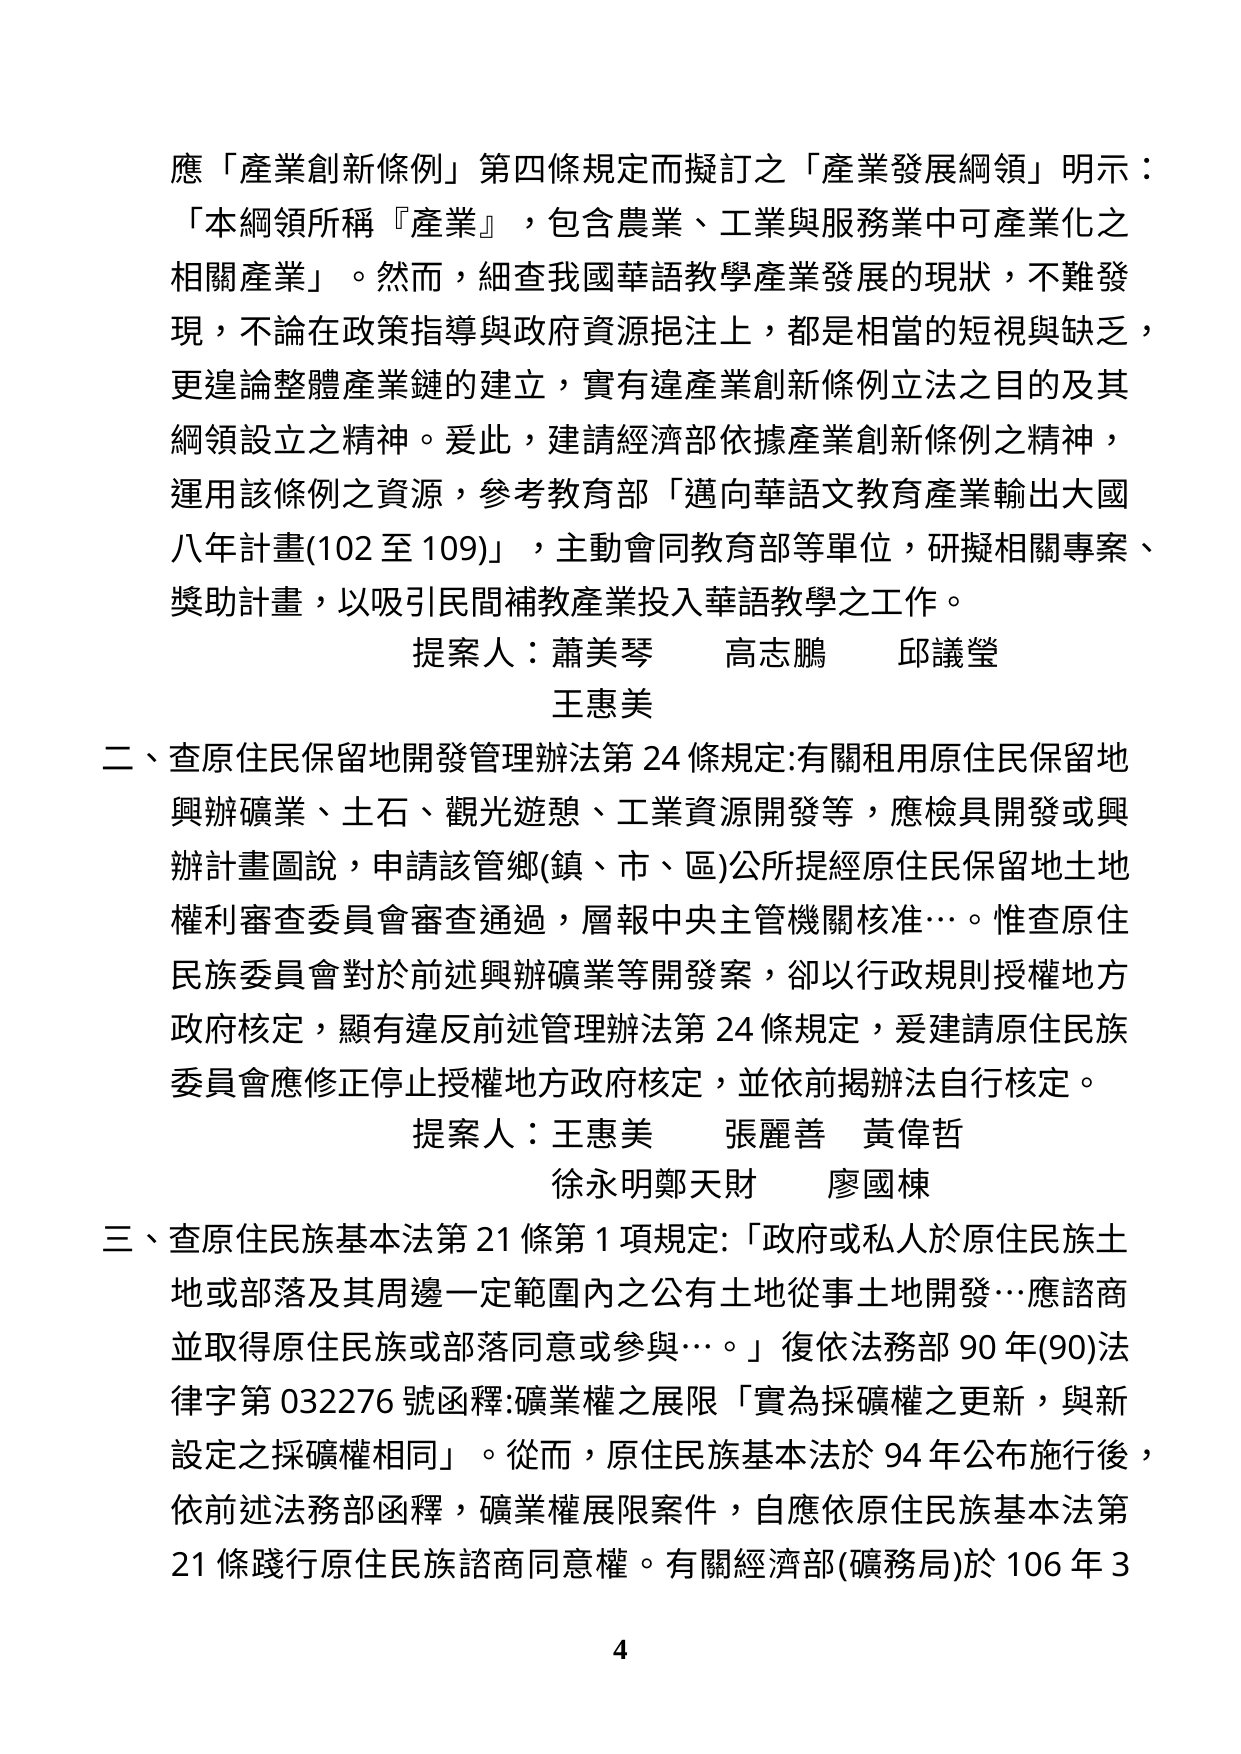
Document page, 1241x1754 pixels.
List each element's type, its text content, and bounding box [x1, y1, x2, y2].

text 提案人：蕭美琴 高志鵬 邱議瑩 王惠美 [378, 625, 1035, 727]
list 查原住民保留地開發管理辦法第24條規定:有關租用原住民保留地興辦礦業、土石、觀光遊憩、工業資源開發等，應檢具開發或興辦計畫圖說，申請該管鄉(鎮、市、區)公所提經原住民保留地土地權利審查委員會審查通過，層報中央主管機關核准…。惟查原住民族委員會對於前述興辦礦業等開發案，卻以行政規則授權地方政府核定，顯有違反前述管理辦法第24條規定，爰建請原住民族委員會應修正停止授權地方政府核定，並依前揭辦法自行核定。 [101, 727, 1130, 1106]
text 提案人：王惠美 張麗善 黃偉哲 徐永明鄭天財 廖國棟 [378, 1106, 1035, 1208]
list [101, 138, 1130, 625]
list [101, 1208, 1130, 1587]
